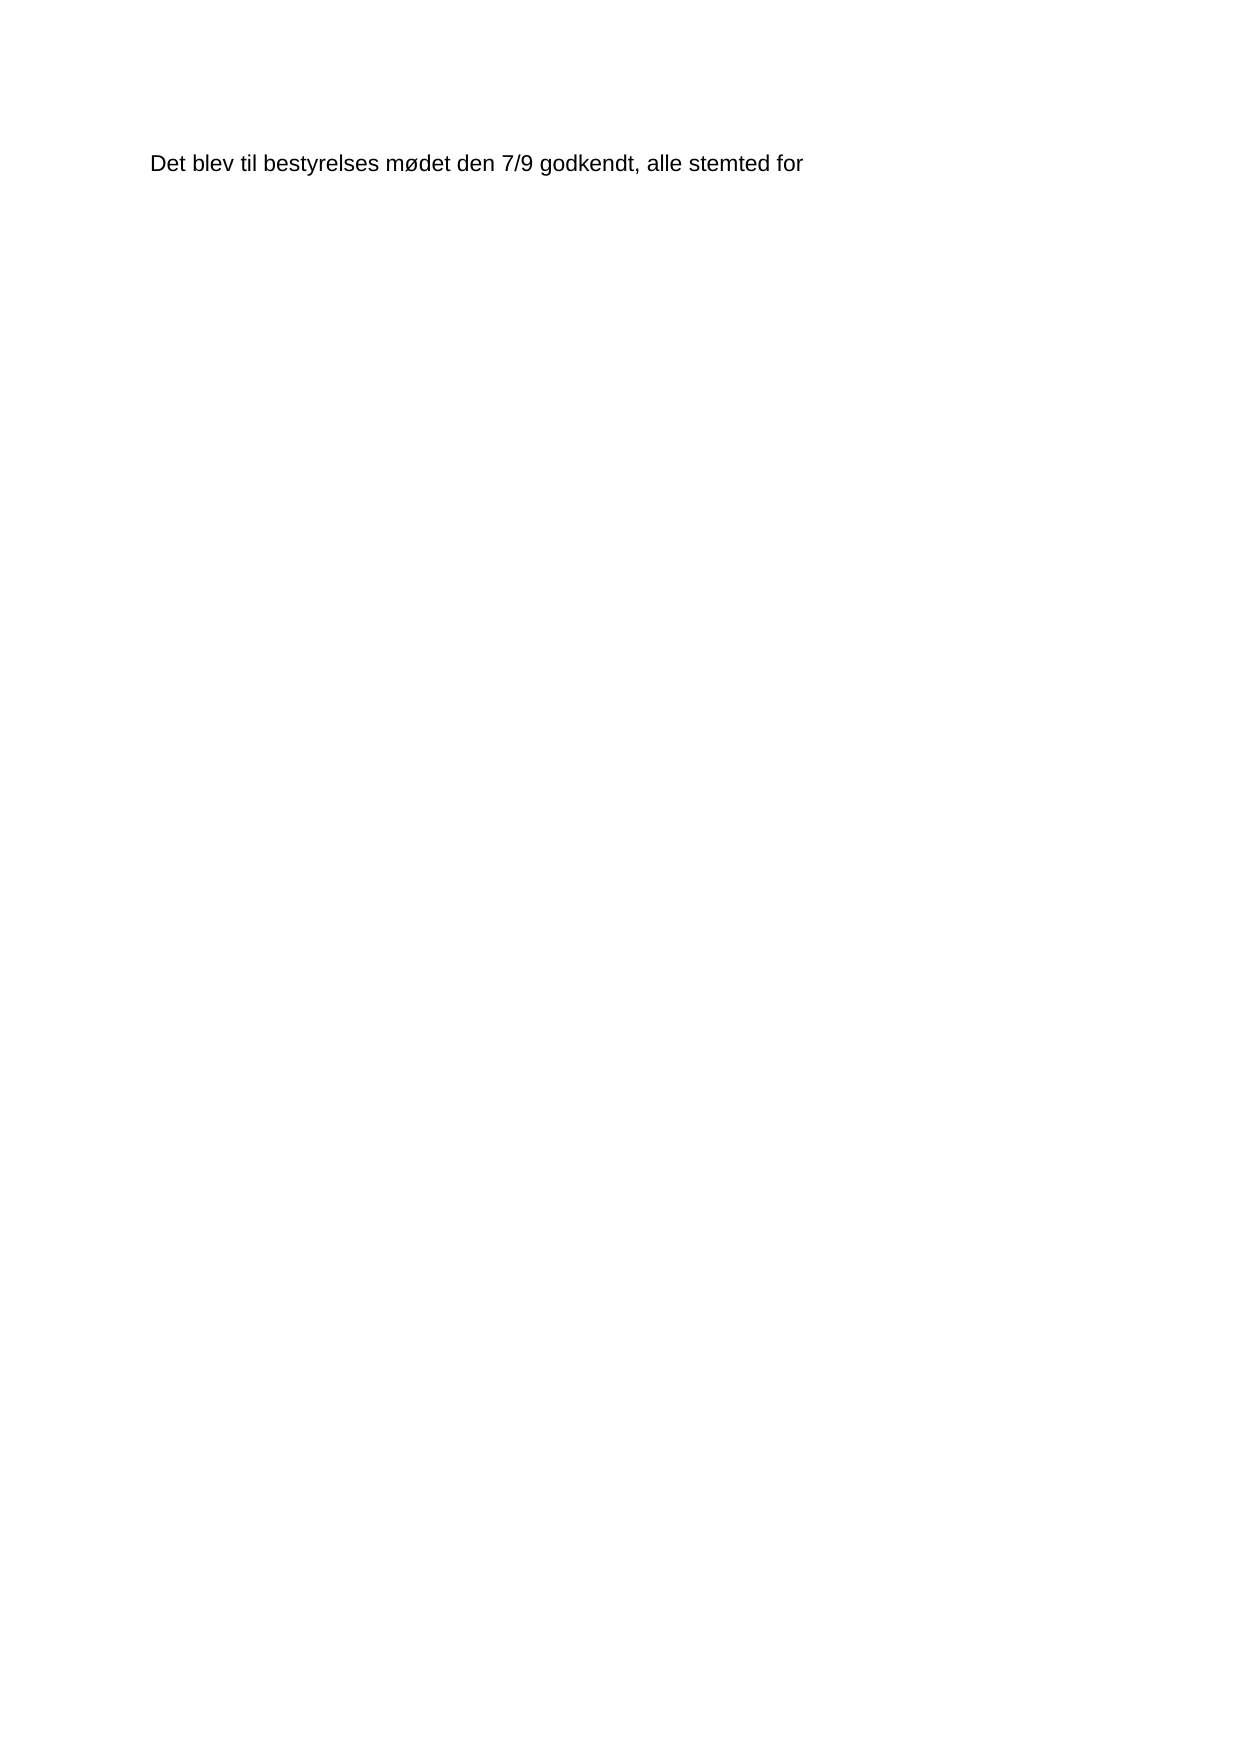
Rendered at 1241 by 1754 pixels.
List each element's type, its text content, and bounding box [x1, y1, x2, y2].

text Det blev til bestyrelses mødet den 7/9 godkendt, alle stemted for [150, 150, 1090, 176]
